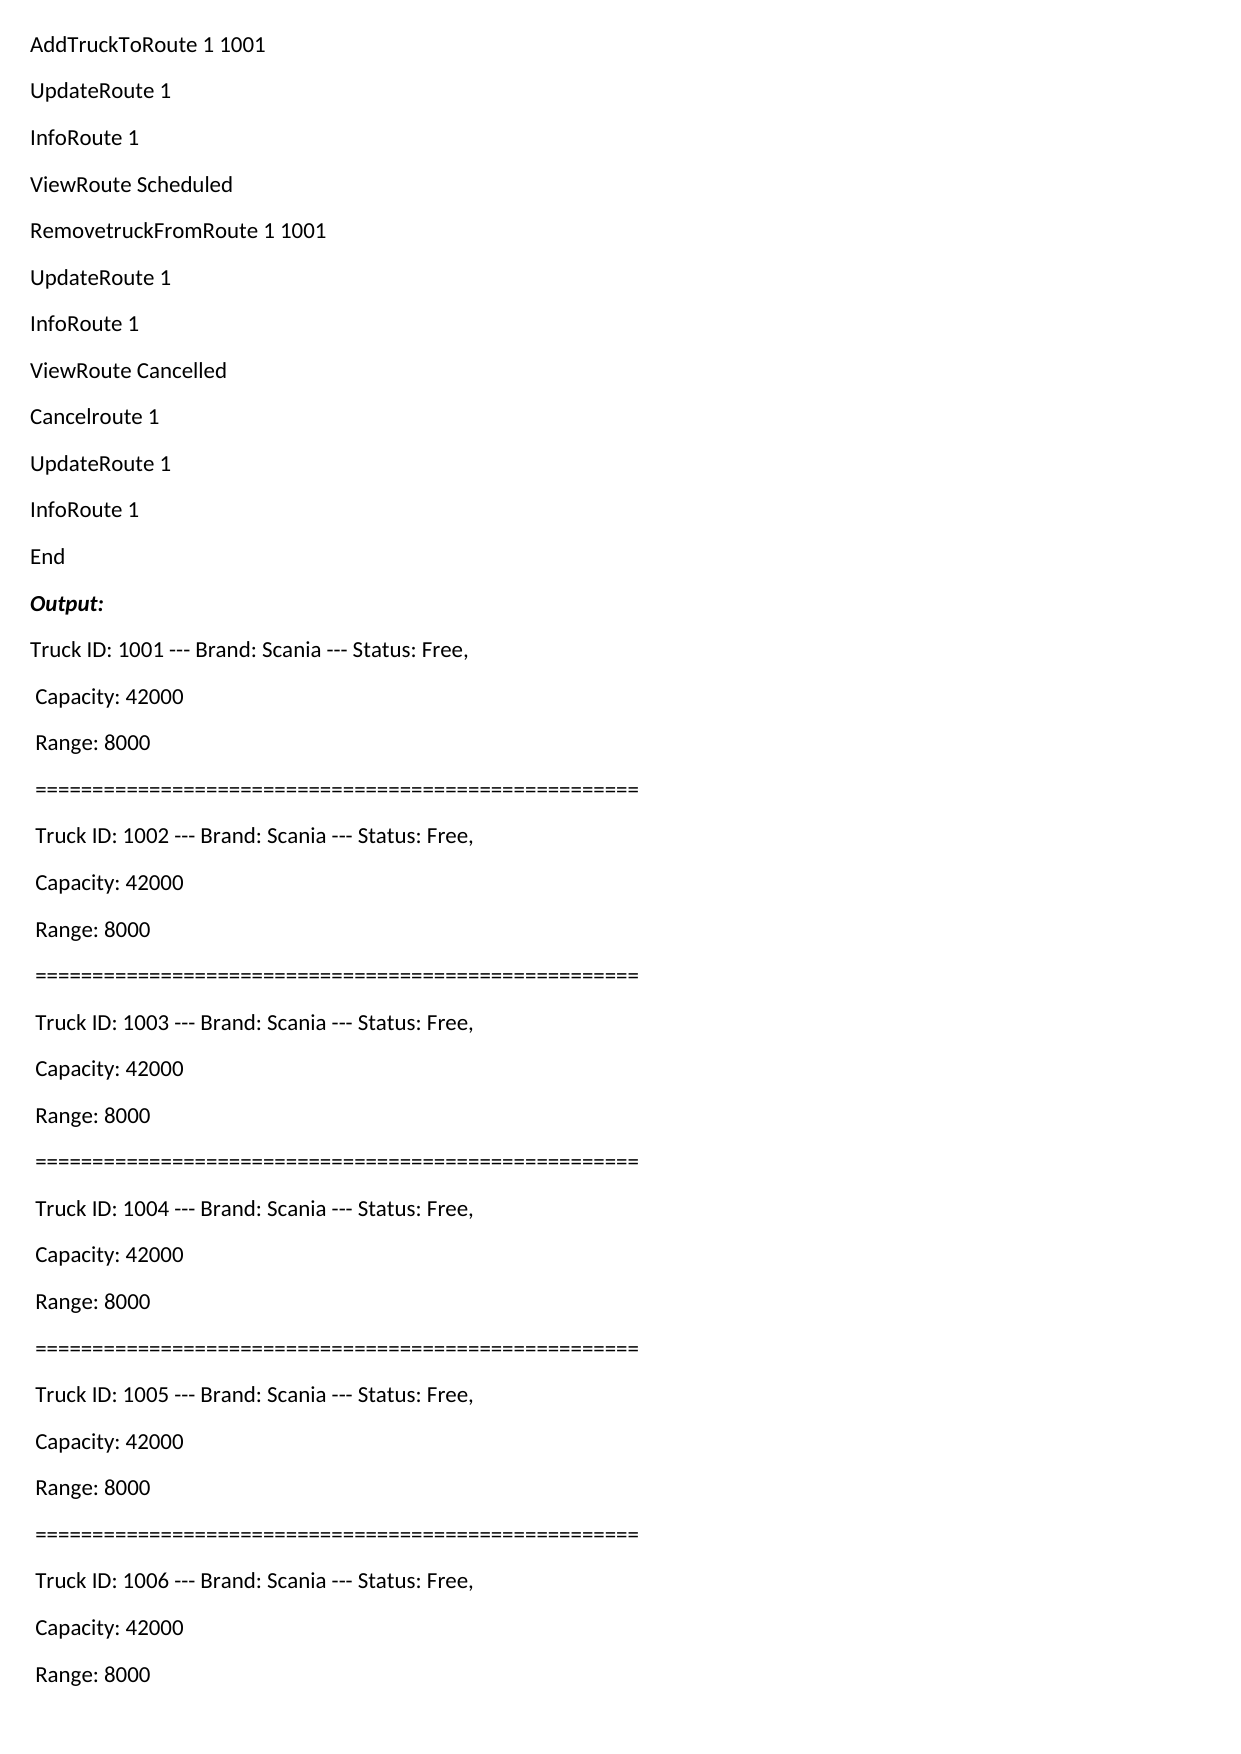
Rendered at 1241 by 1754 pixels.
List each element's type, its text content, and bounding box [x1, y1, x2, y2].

text Cancelroute 1 [30, 402, 1210, 431]
text Range: 8000 [30, 915, 1210, 943]
text Truck ID: 1003 --- Brand: Scania --- Status: Free, [30, 1008, 1210, 1036]
text RemovetruckFromRoute 1 1001 [30, 216, 1210, 244]
text ===================================================== [30, 775, 1210, 803]
text Capacity: 42000 [30, 1427, 1210, 1455]
text UpdateRoute 1 [30, 77, 1210, 104]
text Capacity: 42000 [30, 868, 1210, 896]
text InfoRoute 1 [30, 123, 1210, 151]
text ViewRoute Cancelled [30, 356, 1210, 384]
text ViewRoute Scheduled [30, 170, 1210, 198]
text UpdateRoute 1 [30, 263, 1210, 291]
text AddTruckToRoute 1 1001 [30, 30, 1210, 58]
text Output: [30, 589, 1210, 617]
text ===================================================== [30, 961, 1210, 989]
text InfoRoute 1 [30, 496, 1210, 524]
text Truck ID: 1005 --- Brand: Scania --- Status: Free, [30, 1380, 1210, 1408]
text Capacity: 42000 [30, 1613, 1210, 1641]
text Range: 8000 [30, 1101, 1210, 1129]
text Capacity: 42000 [30, 682, 1210, 710]
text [30, 1520, 1210, 1548]
text Capacity: 42000 [30, 1054, 1210, 1082]
text Truck ID: 1002 --- Brand: Scania --- Status: Free, [30, 822, 1210, 849]
text Truck ID: 1001 --- Brand: Scania --- Status: Free, [30, 635, 1210, 663]
text Range: 8000 [30, 1287, 1210, 1315]
text Truck ID: 1004 --- Brand: Scania --- Status: Free, [30, 1194, 1210, 1222]
text UpdateRoute 1 [30, 449, 1210, 477]
text Range: 8000 [30, 1660, 1210, 1688]
text InfoRoute 1 [30, 309, 1210, 337]
text Range: 8000 [30, 1473, 1210, 1501]
text End [30, 542, 1210, 570]
text Capacity: 42000 [30, 1241, 1210, 1269]
text Truck ID: 1006 --- Brand: Scania --- Status: Free, [30, 1567, 1210, 1594]
text Range: 8000 [30, 728, 1210, 756]
text ===================================================== [30, 1147, 1210, 1176]
text ===================================================== [30, 1334, 1210, 1362]
